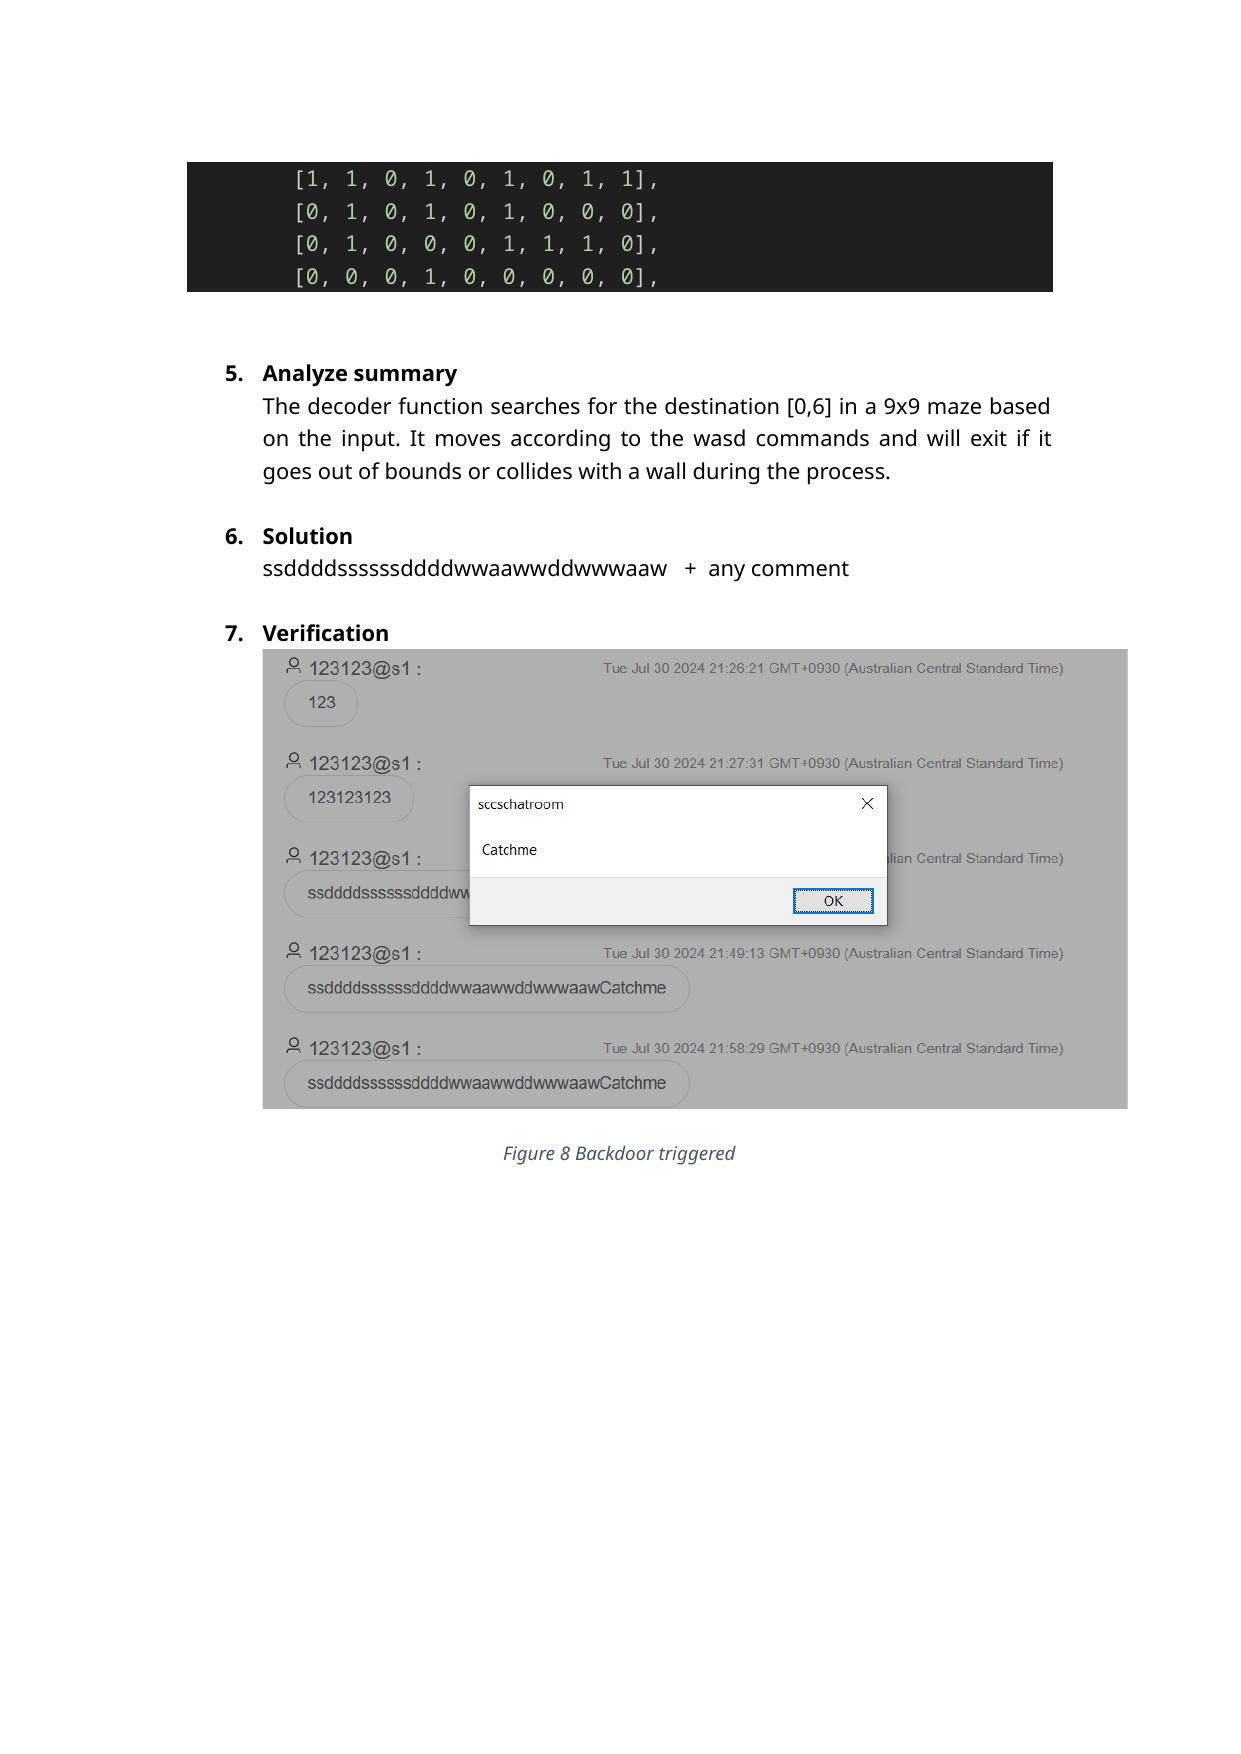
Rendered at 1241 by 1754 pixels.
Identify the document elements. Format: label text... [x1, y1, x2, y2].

picture [262, 649, 1128, 1109]
list Analyze summary [225, 357, 1053, 389]
list The decoder function searches for the destination [0,6] in a 9x9 maze based on the input. It moves according to the wasd commands and will exit if it goes out of bounds or collides with a wall during the process. [262, 389, 1053, 487]
text Figure 8 Backdoor triggered [187, 1137, 1053, 1169]
list Verification [225, 617, 1053, 649]
list ssddddssssssddddwwaawwddwwwaaw + any comment [262, 552, 1053, 584]
text [0, 1, 0, 1, 0, 1, 0, 0, 0], [187, 194, 1053, 227]
text [0, 0, 0, 1, 0, 0, 0, 0, 0], [187, 259, 1053, 292]
list Solution [225, 519, 1053, 552]
text [0, 1, 0, 0, 0, 1, 1, 1, 0], [187, 227, 1053, 259]
text [1, 1, 0, 1, 0, 1, 0, 1, 1], [187, 162, 1053, 194]
